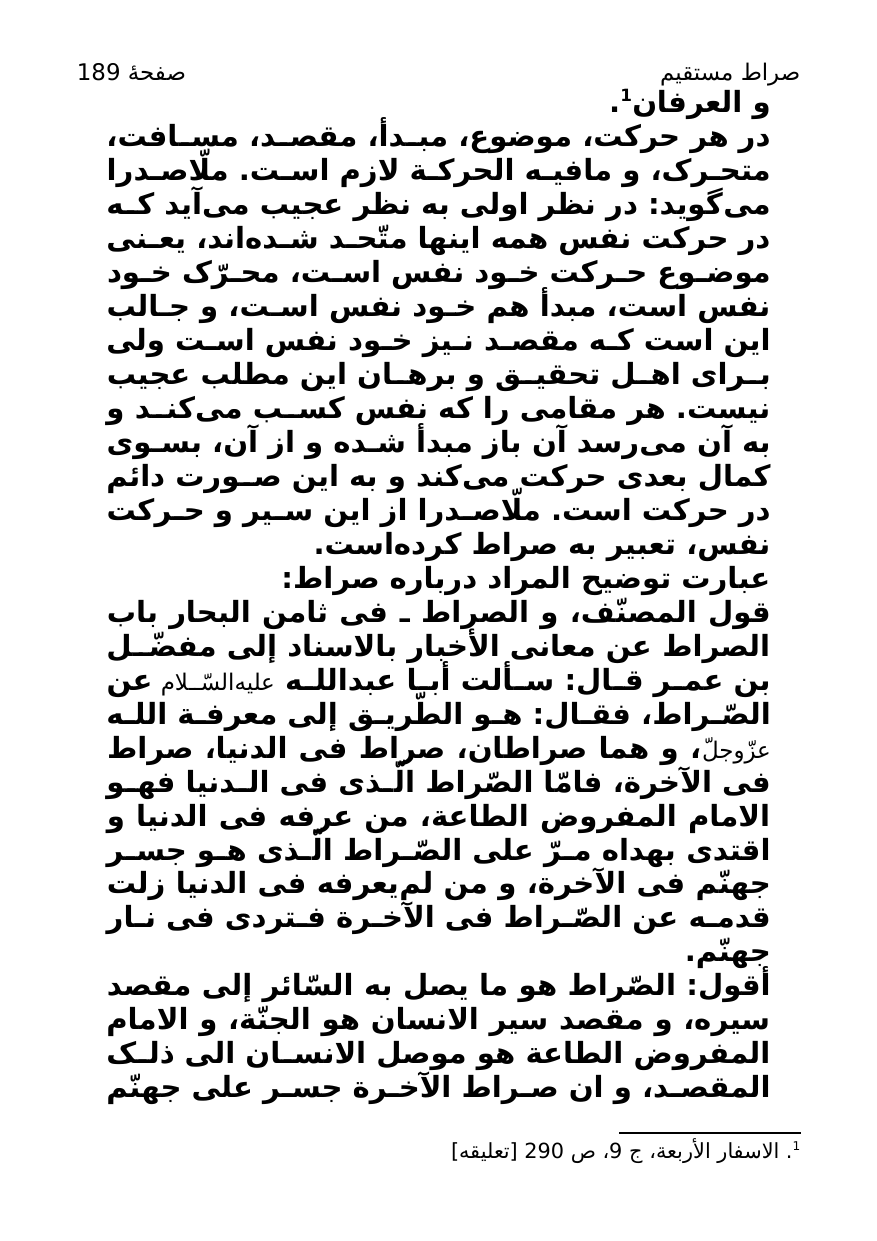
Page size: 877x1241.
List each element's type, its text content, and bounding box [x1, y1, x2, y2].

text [106, 86, 771, 120]
text قول المصنّف، و الصراط ـ فی ثامن البحار باب الصراط عن معانی الأخبار بالاسناد إلی مفضّل بن عمر قال: سألت أبا عبدالله علیه‌السّلام عن الصّراط، فقال: هو الطّریق إلی معرفة الله عزّوجلّ، و هما صراطان، صراط فی الدنیا، صراط فی الآخرة، فامّا الصّراط الّذی فی الدنیا فهو الامام المفروض الطاعة، من عرفه فی الدنیا و اقتدی بهداه مرّ علی الصّراط الّذی هو جسر جهنّم فی الآخرة، و من لم‌یعرفه فی الدنیا زلت قدمه عن الصّراط فی الآخرة فتردی فی نار جهنّم. [106, 595, 771, 969]
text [106, 969, 771, 1104]
text در هر حرکت، موضوع، مبدأ، مقصد، مسافت، متحرک، و مافیه الحرکة لازم است. ملّاصدرا می‌‌‌گوید: در نظر اولی به نظر عجیب می‌‌‌آید که در حرکت نفس همه اینها متّحد شده‌اند، یعنی موضوع حرکت خود نفس است، محرّک خود نفس است، مبدأ هم خود نفس است، و جالب این است که مقصد نیز خود نفس است ولی برای اهل تحقیق و برهان این مطلب عجیب نیست. هر مقامی را که نفس کسب می‌‌‌کند و به آن می‌‌‌رسد آن باز مبدأ شده و از آن، بسوی ‌کمال بعدی حرکت می‌‌‌کند و به این صورت دائم در حرکت است. ملّاصدرا از این سیر و حرکت نفس، تعبیر به صراط کرده‌است. [106, 120, 771, 561]
text عبارت توضیح المراد درباره صراط: [106, 561, 771, 595]
